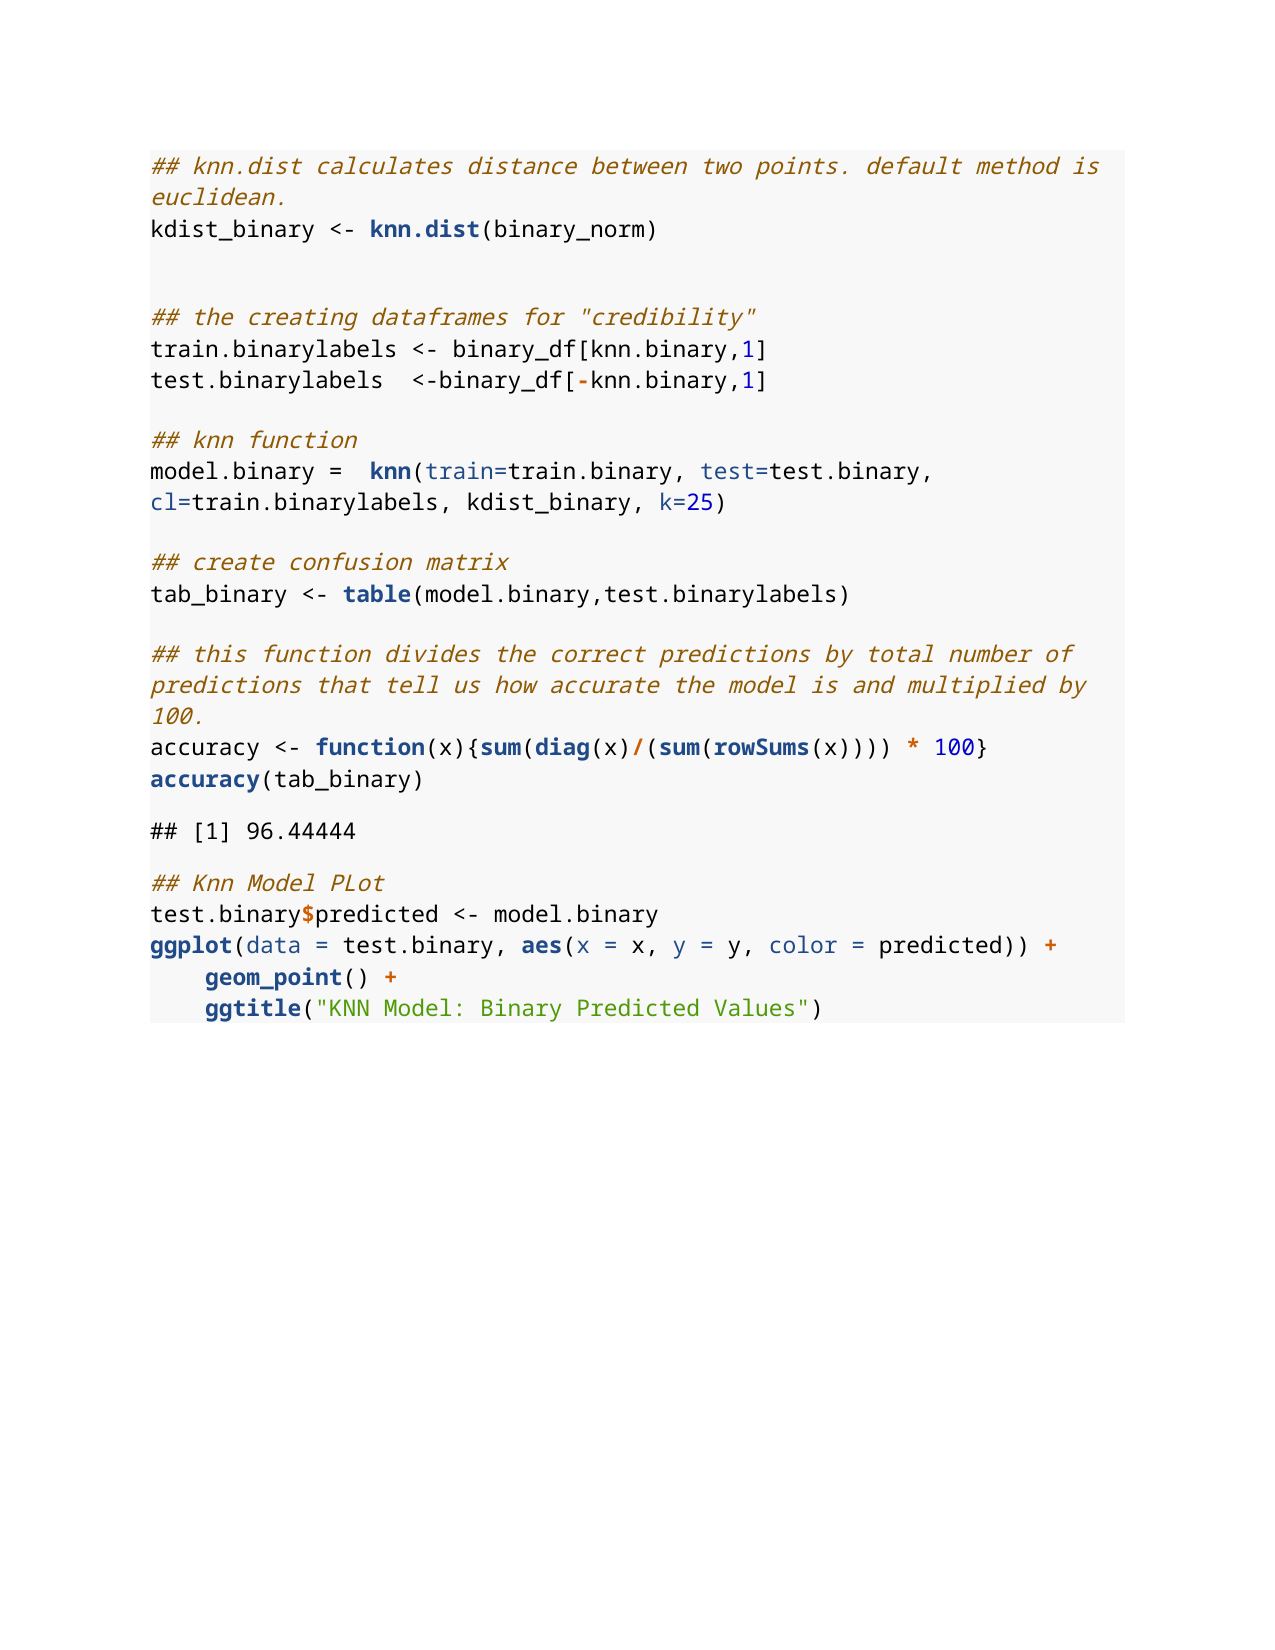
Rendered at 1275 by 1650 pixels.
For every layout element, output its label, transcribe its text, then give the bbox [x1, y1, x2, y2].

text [150, 150, 1125, 794]
text ## [1] 96.44444 [150, 814, 1125, 846]
text ## Knn Model PLot test.binary$predicted <- model.binary ggplot(data = test.binary, aes(x = x, y = y, color = predicted)) + geom_point() + ggtitle("KNN Model: Binary Predicted Values") [384, 867, 1125, 1023]
